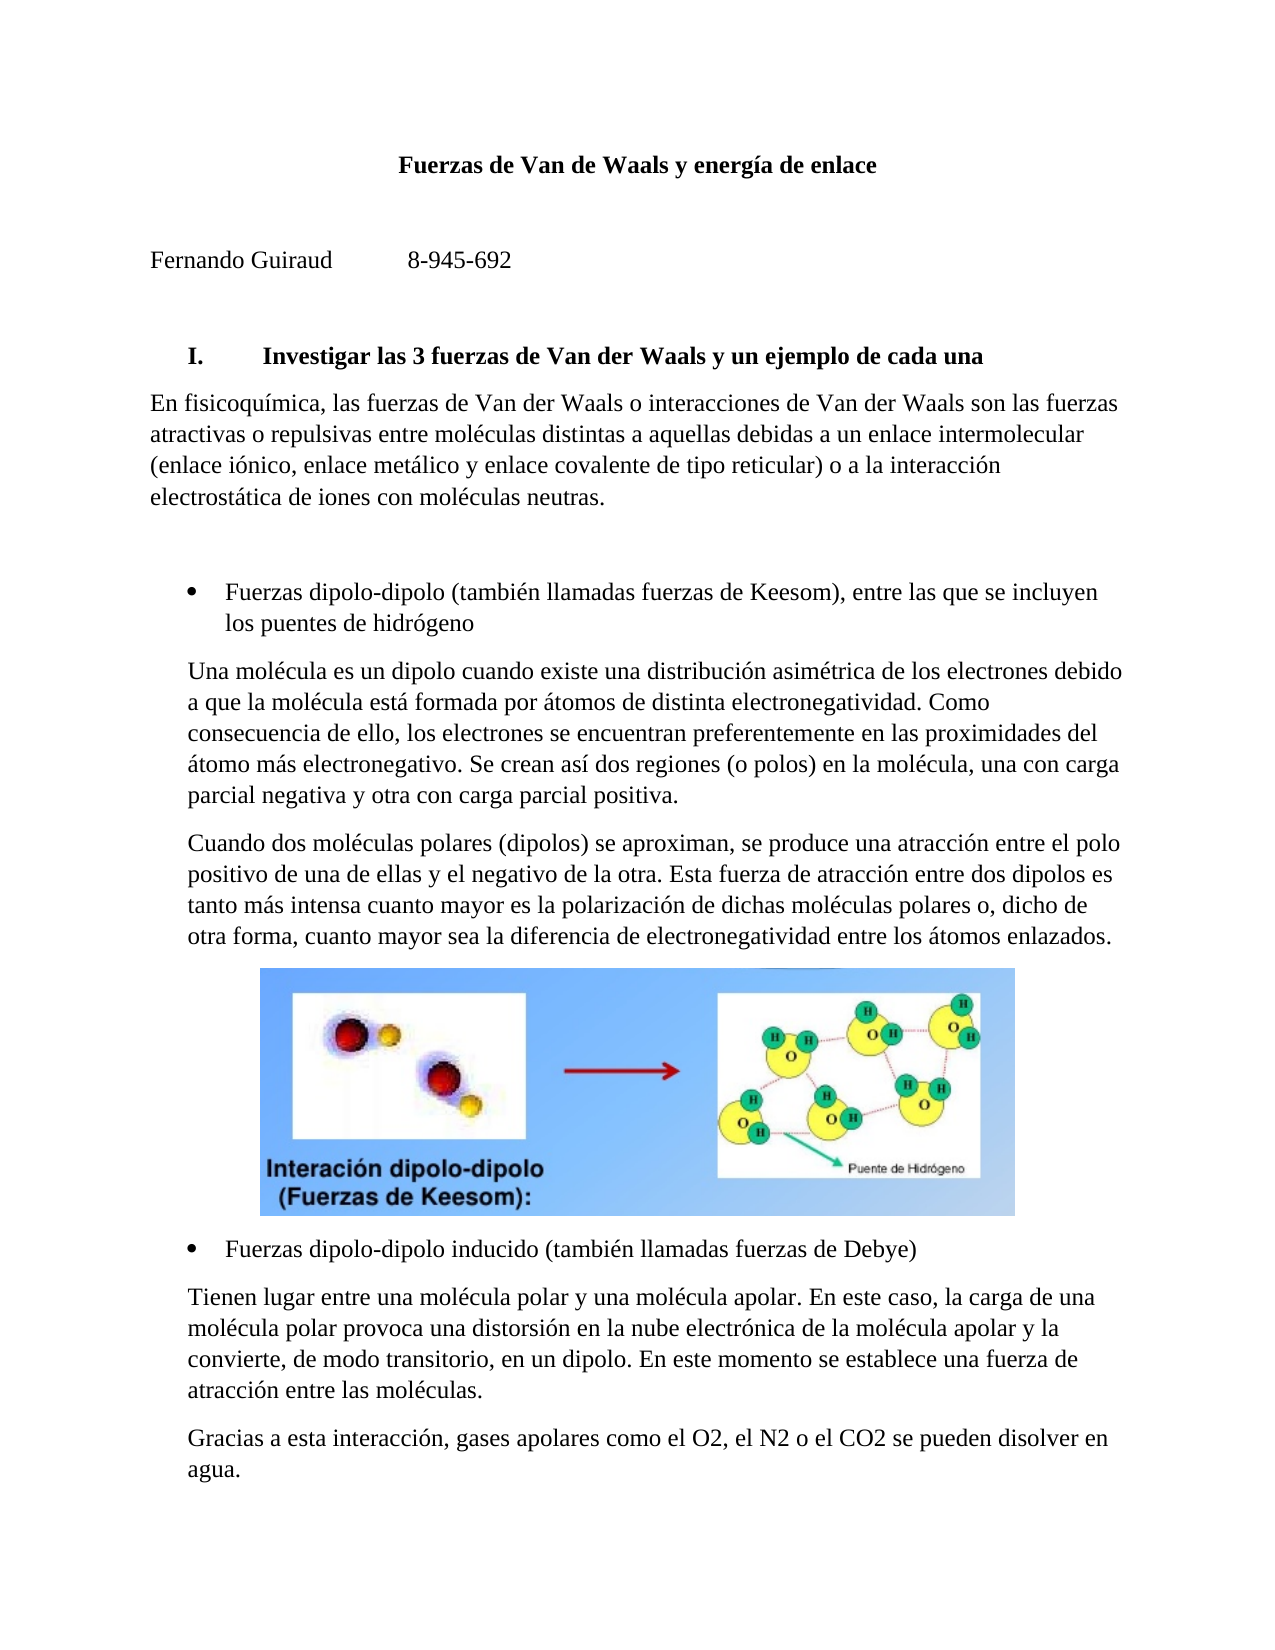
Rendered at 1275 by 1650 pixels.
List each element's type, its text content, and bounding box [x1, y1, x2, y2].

text Cuando dos moléculas polares (dipolos) se aproximan, se produce una atracción entre el polo positivo de una de ellas y el negativo de la otra. Esta fuerza de atracción entre dos dipolos es tanto más intensa cuanto mayor es la polarización de dichas moléculas polares o, dicho de otra forma, cuanto mayor sea la diferencia de electronegatividad entre los átomos enlazados. [187, 828, 1125, 949]
list Fuerzas dipolo-dipolo inducido (también llamadas fuerzas de Debye) [187, 1234, 1125, 1263]
text En fisicoquímica, las fuerzas de Van der Waals o interacciones de Van der Waals son las fuerzas atractivas o repulsivas entre moléculas distintas a aquellas debidas a un enlace intermolecular (enlace iónico, enlace metálico y enlace covalente de tipo reticular) o a la interacción electrostática de iones con moléculas neutras. [150, 388, 1125, 510]
list Investigar las 3 fuerzas de Van der Waals y un ejemplo de cada una [187, 341, 1125, 369]
list Fuerzas dipolo-dipolo (también llamadas fuerzas de Keesom), entre las que se incluyen los puentes de hidrógeno [187, 577, 1125, 637]
picture [260, 968, 1015, 1216]
text Fernando Guiraud 8-945-692 [150, 245, 1125, 274]
text Una molécula es un dipolo cuando existe una distribución asimétrica de los electrones debido a que la molécula está formada por átomos de distinta electronegatividad. Como consecuencia de ello, los electrones se encuentran preferentemente en las proximidades del átomo más electronegativo. Se crean así dos regiones (o polos) en la molécula, una con carga parcial negativa y otra con carga parcial positiva. [187, 656, 1125, 809]
text Gracias a esta interacción, gases apolares como el O2, el N2 o el CO2 se pueden disolver en agua. [187, 1423, 1125, 1483]
text Fuerzas de Van de Waals y energía de enlace [150, 150, 1125, 179]
text Tienen lugar entre una molécula polar y una molécula apolar. En este caso, la carga de una molécula polar provoca una distorsión en la nube electrónica de la molécula apolar y la convierte, de modo transitorio, en un dipolo. En este momento se establece una fuerza de atracción entre las moléculas. [187, 1282, 1125, 1404]
